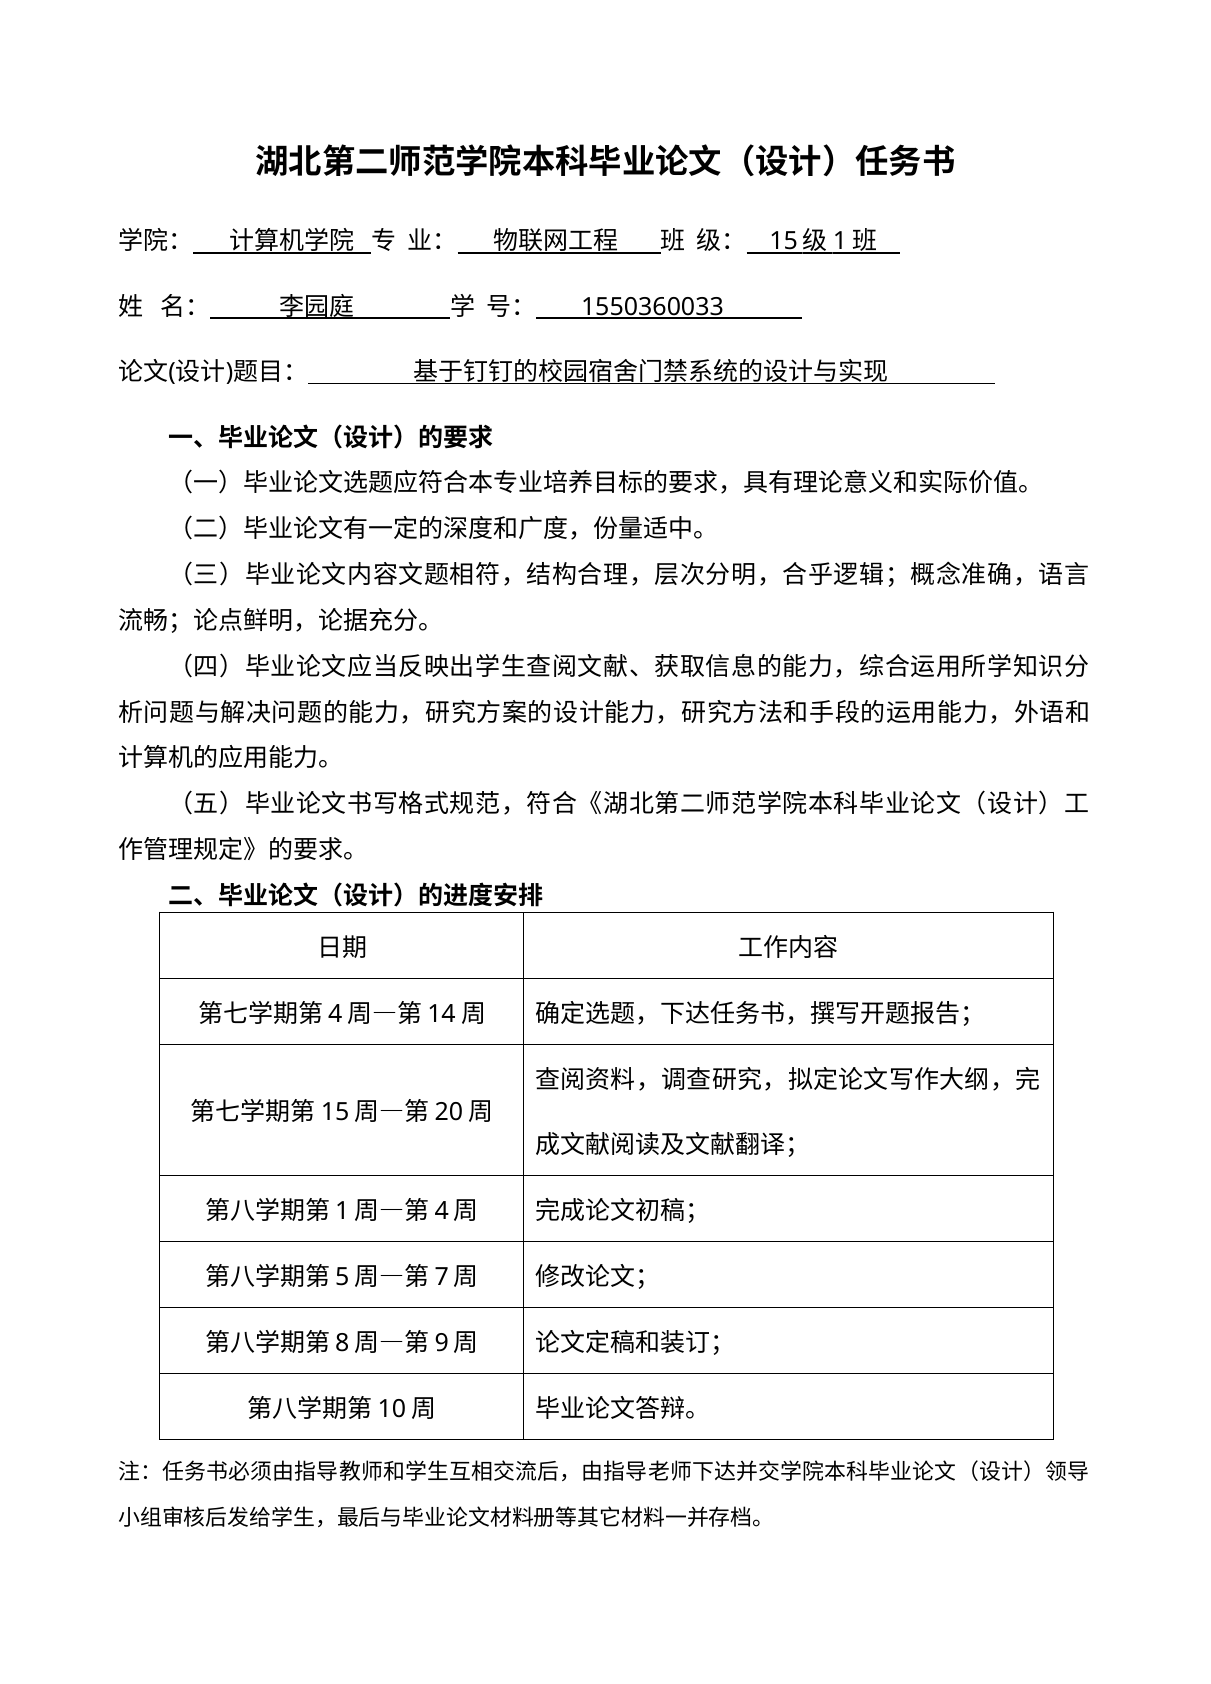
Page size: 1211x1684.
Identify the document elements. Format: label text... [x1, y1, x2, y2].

table_cell 论文定稿和装订； [524, 1308, 1053, 1373]
text （二）毕业论文有一定的深度和广度，份量适中。 [118, 499, 1093, 545]
text （四）毕业论文应当反映出学生查阅文献、获取信息的能力，综合运用所学知识分析问题与解决问题的能力，研究方案的设计能力，研究方法和手段的运用能力，外语和计算机的应用能力。 [118, 637, 1093, 774]
table_cell 第七学期第4周—第14周 [160, 979, 523, 1044]
text 学院： 计算机学院 专 业： 物联网工程 班 级： 15级1班 [118, 221, 1093, 257]
table_cell 第八学期第8周—第9周 [160, 1308, 523, 1373]
text 注：任务书必须由指导教师和学生互相交流后，由指导老师下达并交学院本科毕业论文（设计）领导小组审核后发给学生，最后与毕业论文材料册等其它材料一并存档。 [118, 1440, 1093, 1532]
text （三）毕业论文内容文题相符，结构合理，层次分明，合乎逻辑；概念准确，语言流畅；论点鲜明，论据充分。 [118, 545, 1093, 637]
table_header 工作内容 [524, 913, 1053, 978]
table_cell 完成论文初稿； [524, 1176, 1053, 1241]
text 湖北第二师范学院本科毕业论文（设计）任务书 [118, 127, 1093, 192]
table_cell 第八学期第10周 [160, 1374, 523, 1439]
table_header 日期 [160, 913, 523, 978]
text 论文(设计)题目： 基于钉钉的校园宿舍门禁系统的设计与实现 [118, 352, 1093, 388]
text 二、毕业论文（设计）的进度安排 [118, 866, 1093, 912]
table_cell 查阅资料，调查研究，拟定论文写作大纲，完成文献阅读及文献翻译； [524, 1045, 1053, 1175]
table_cell 第七学期第15周—第20周 [160, 1045, 523, 1175]
table_cell 第八学期第1周—第4周 [160, 1176, 523, 1241]
text 一、毕业论文（设计）的要求 [118, 417, 1093, 453]
text 姓 名： 李园庭 学 号： 1550360033 [118, 286, 1093, 322]
text （五）毕业论文书写格式规范，符合《湖北第二师范学院本科毕业论文（设计）工作管理规定》的要求。 [118, 774, 1093, 866]
table_cell 确定选题，下达任务书，撰写开题报告； [524, 979, 1053, 1044]
text （一）毕业论文选题应符合本专业培养目标的要求，具有理论意义和实际价值。 [118, 453, 1093, 499]
table_cell 第八学期第5周—第7周 [160, 1242, 523, 1307]
table_cell 修改论文； [524, 1242, 1053, 1307]
table_cell 毕业论文答辩。 [524, 1374, 1053, 1439]
